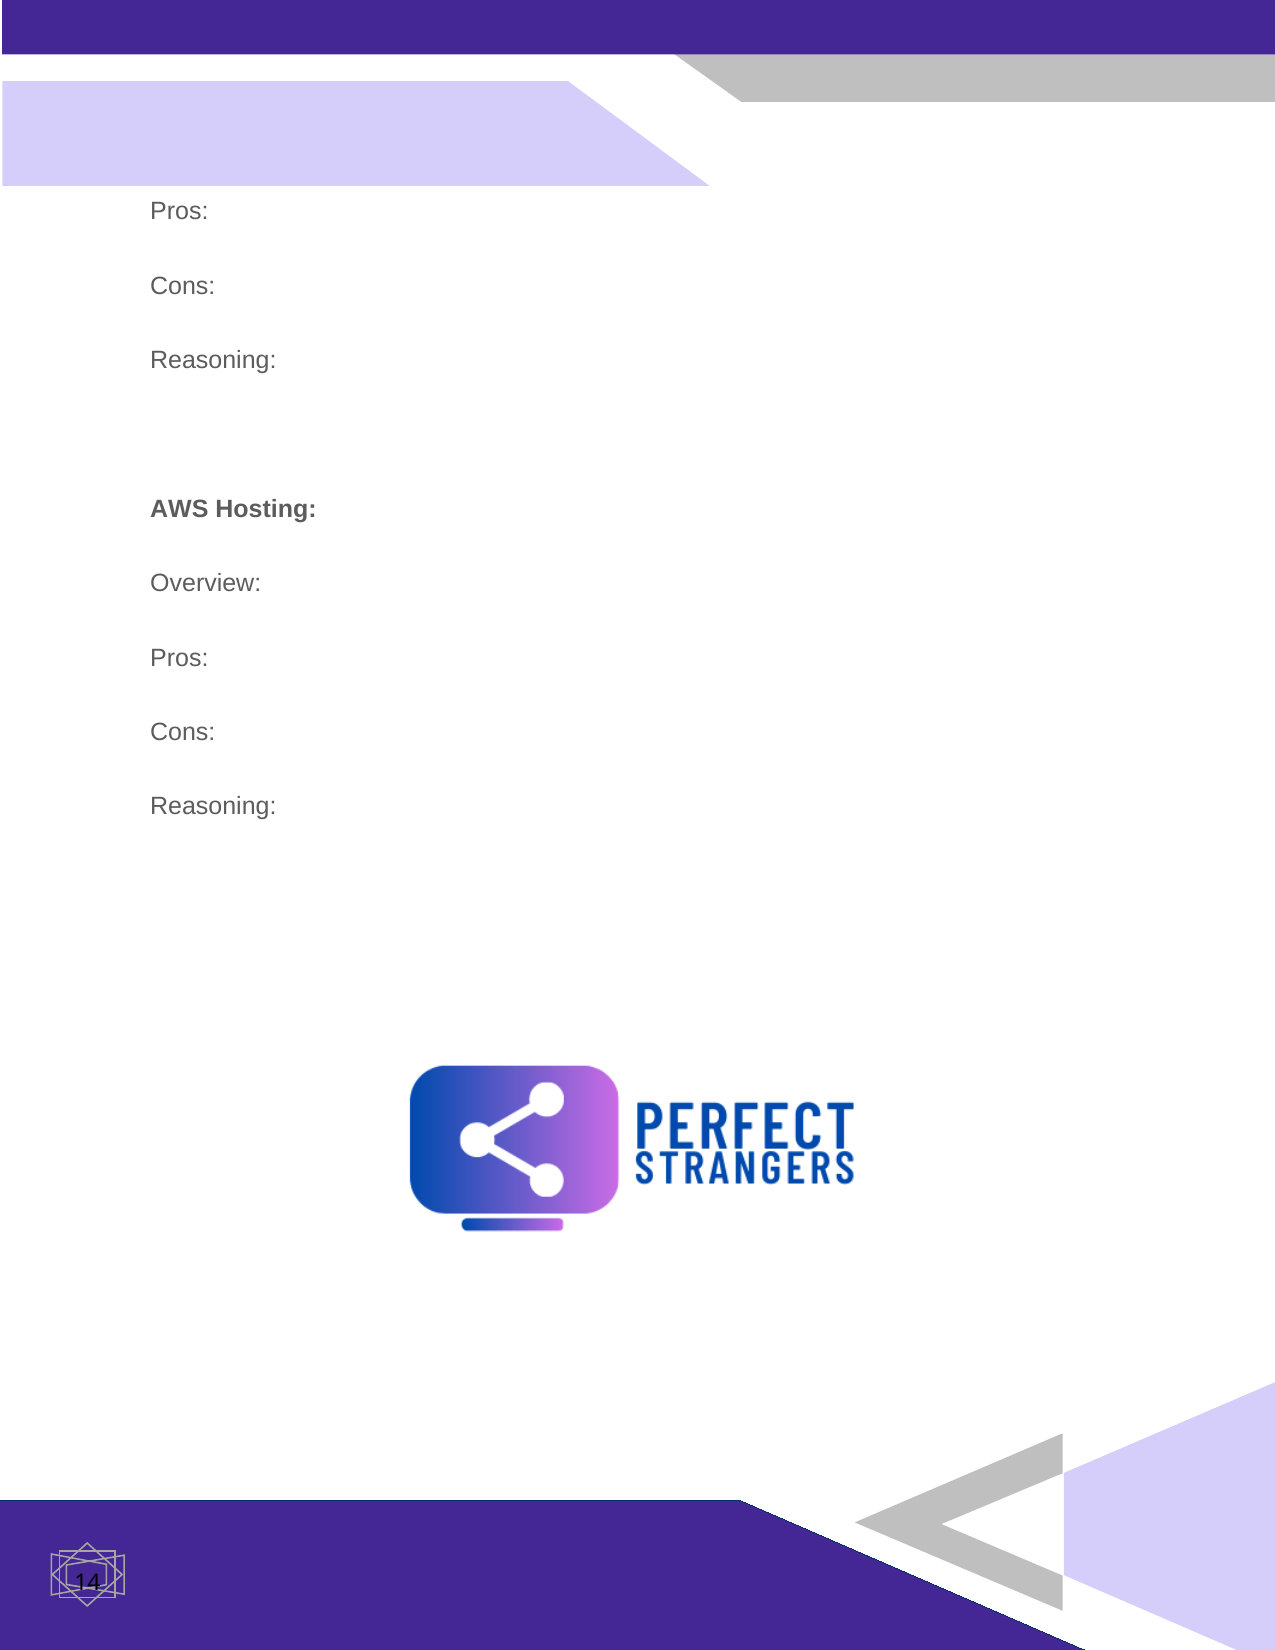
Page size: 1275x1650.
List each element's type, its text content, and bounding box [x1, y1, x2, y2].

text Reasoning: [150, 345, 1125, 374]
text AWS Hosting: [150, 494, 1125, 522]
text Cons: [150, 271, 1125, 299]
text Overview: [150, 568, 1125, 597]
picture [397, 1052, 878, 1238]
text Pros: [150, 196, 1125, 225]
text Pros: [150, 642, 1125, 671]
text Reasoning: [150, 791, 1125, 820]
text Cons: [150, 717, 1125, 746]
